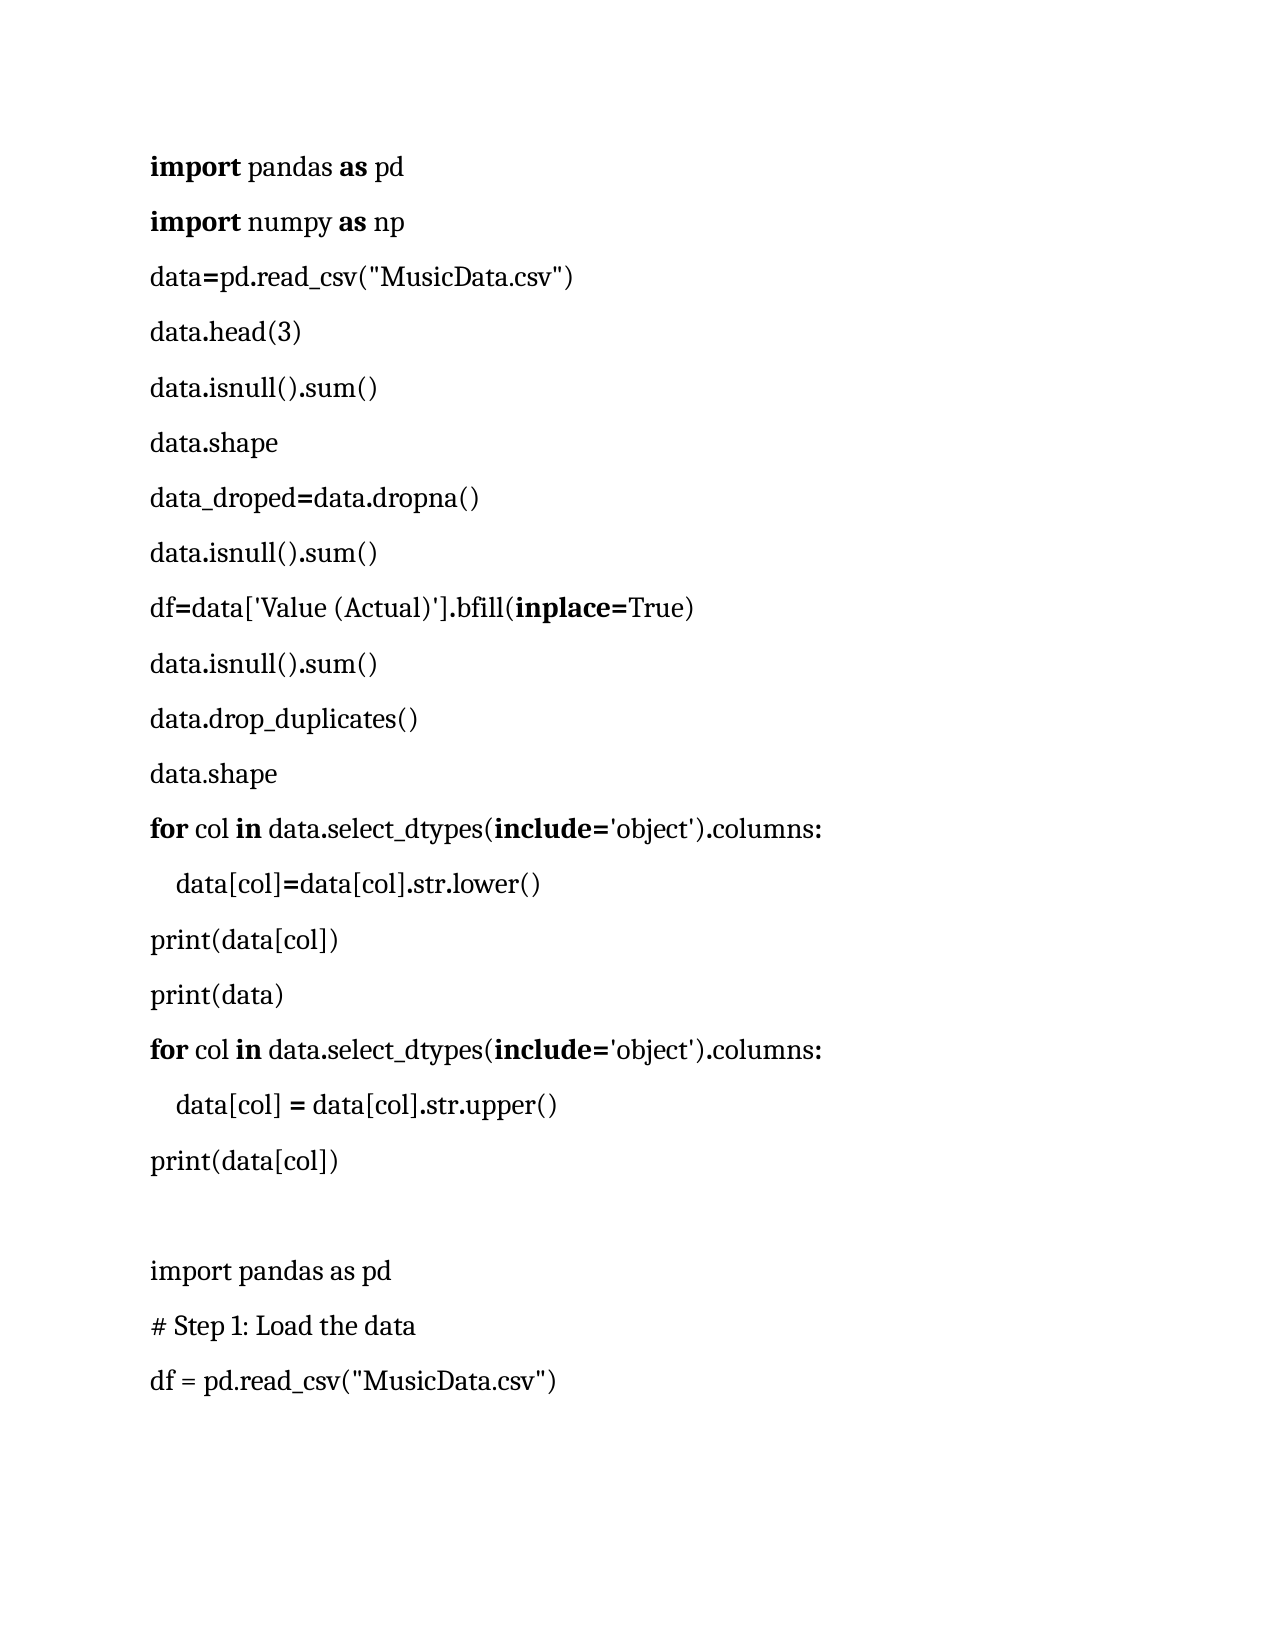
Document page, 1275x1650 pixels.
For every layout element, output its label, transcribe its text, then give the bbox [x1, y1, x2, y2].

text for col in data.select_dtypes(include='object').columns: [150, 1033, 1125, 1067]
text print(data) [150, 978, 1125, 1012]
text data[col] = data[col].str.upper() [150, 1088, 1125, 1122]
text data_droped=data.dropna() [150, 481, 1125, 515]
text data.shape [150, 426, 1125, 459]
text data.isnull().sum() [150, 536, 1125, 570]
text import numpy as np [150, 205, 1125, 239]
text # Step 1: Load the data [150, 1309, 1125, 1343]
text print(data[col]) [150, 1144, 1125, 1177]
text data.shape [150, 757, 1125, 791]
text df=data['Value (Actual)'].bfill(inplace=True) [150, 592, 1125, 625]
text df = pd.read_csv("MusicData.csv") [150, 1364, 1125, 1398]
text for col in data.select_dtypes(include='object').columns: [150, 812, 1125, 846]
text data.drop_duplicates() [150, 702, 1125, 736]
text data.isnull().sum() [150, 647, 1125, 680]
text data[col]=data[col].str.lower() [150, 868, 1125, 901]
text print(data[col]) [150, 923, 1125, 956]
text import pandas as pd [150, 1254, 1125, 1288]
text data.head(3) [150, 316, 1125, 349]
text import pandas as pd [150, 150, 1125, 183]
text data.isnull().sum() [150, 371, 1125, 404]
text data=pd.read_csv("MusicData.csv") [150, 260, 1125, 294]
